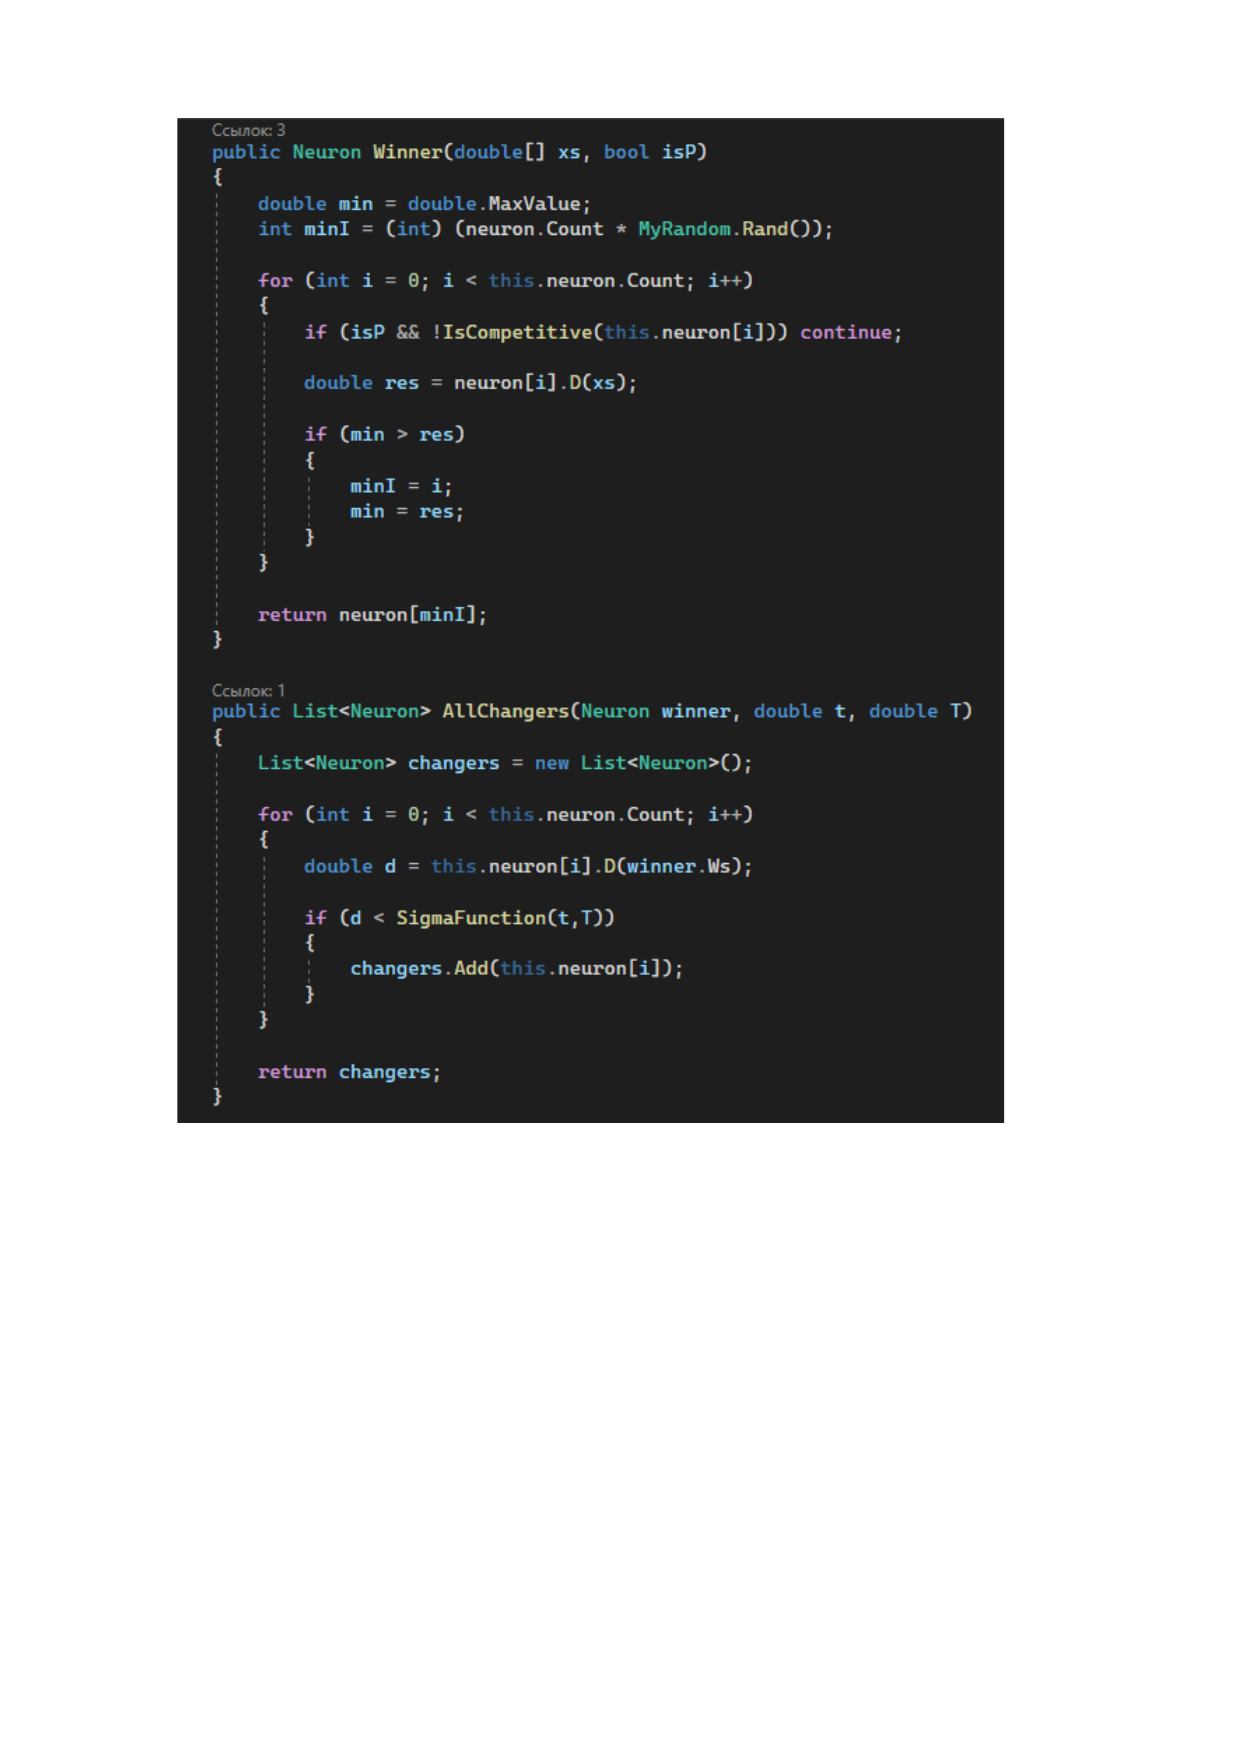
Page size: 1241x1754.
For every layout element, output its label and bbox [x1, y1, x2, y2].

picture [177, 118, 1005, 1123]
